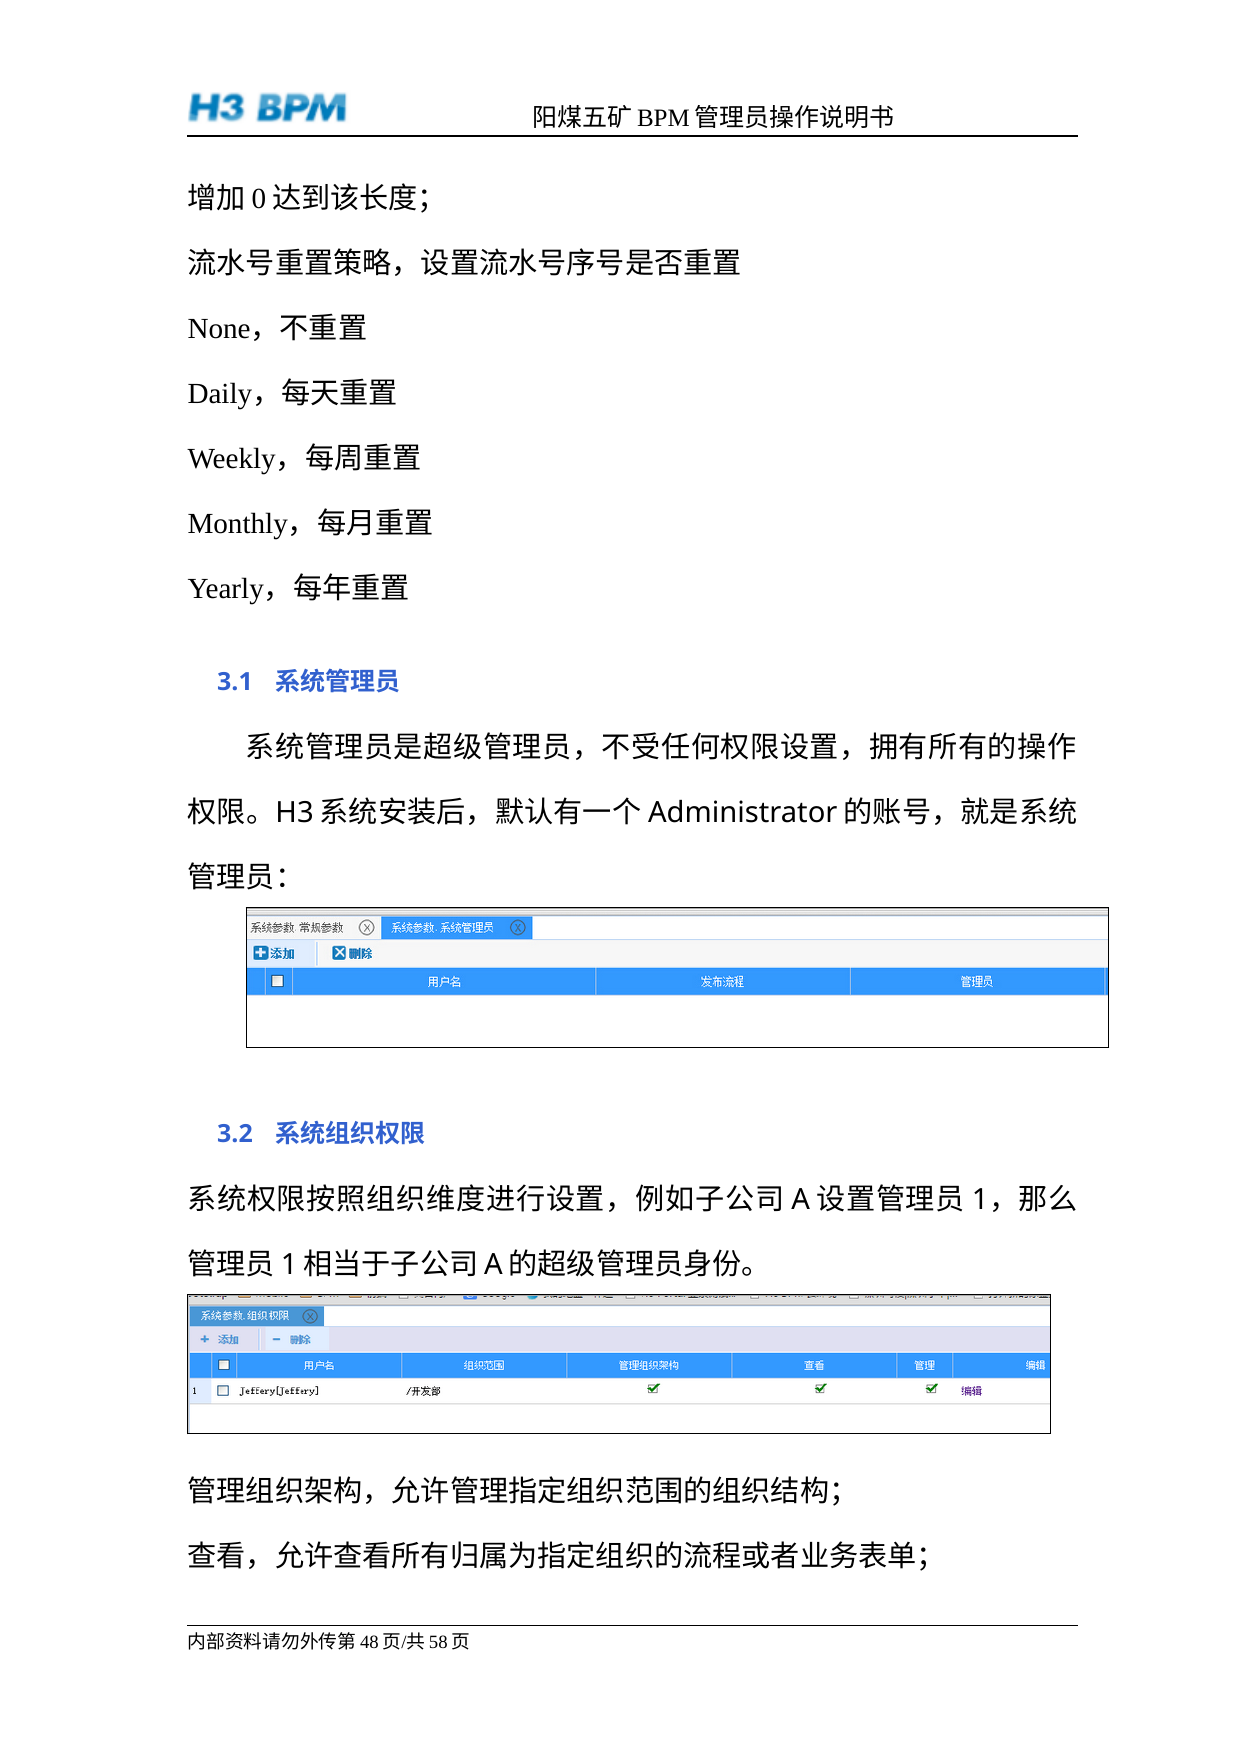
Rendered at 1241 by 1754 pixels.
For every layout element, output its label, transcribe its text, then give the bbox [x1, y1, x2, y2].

text None，不重置 [187, 293, 1078, 358]
picture [187, 88, 352, 127]
text Weekly，每周重置 [187, 423, 1078, 488]
text Yearly，每年重置 [187, 553, 1078, 618]
text 查看，允许查看所有归属为指定组织的流程或者业务表单； [187, 1521, 1078, 1586]
text 流水号重置策略，设置流水号序号是否重置 [187, 228, 1078, 293]
subtitle 系统组织权限 [217, 1099, 1078, 1164]
text 系统权限按照组织维度进行设置，例如子公司A设置管理员1，那么管理员1相当于子公司A的超级管理员身份。 [187, 1164, 1078, 1294]
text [187, 163, 1078, 228]
picture [247, 908, 1108, 1047]
text 系统管理员是超级管理员，不受任何权限设置，拥有所有的操作权限。H3系统安装后，默认有一个Administrator的账号，就是系统管理员： [187, 712, 1078, 907]
text 管理组织架构，允许管理指定组织范围的组织结构； [187, 1456, 1078, 1521]
text Monthly，每月重置 [187, 488, 1078, 553]
subtitle 系统管理员 [217, 647, 1078, 712]
picture [188, 1295, 1050, 1433]
text Daily，每天重置 [187, 358, 1078, 423]
